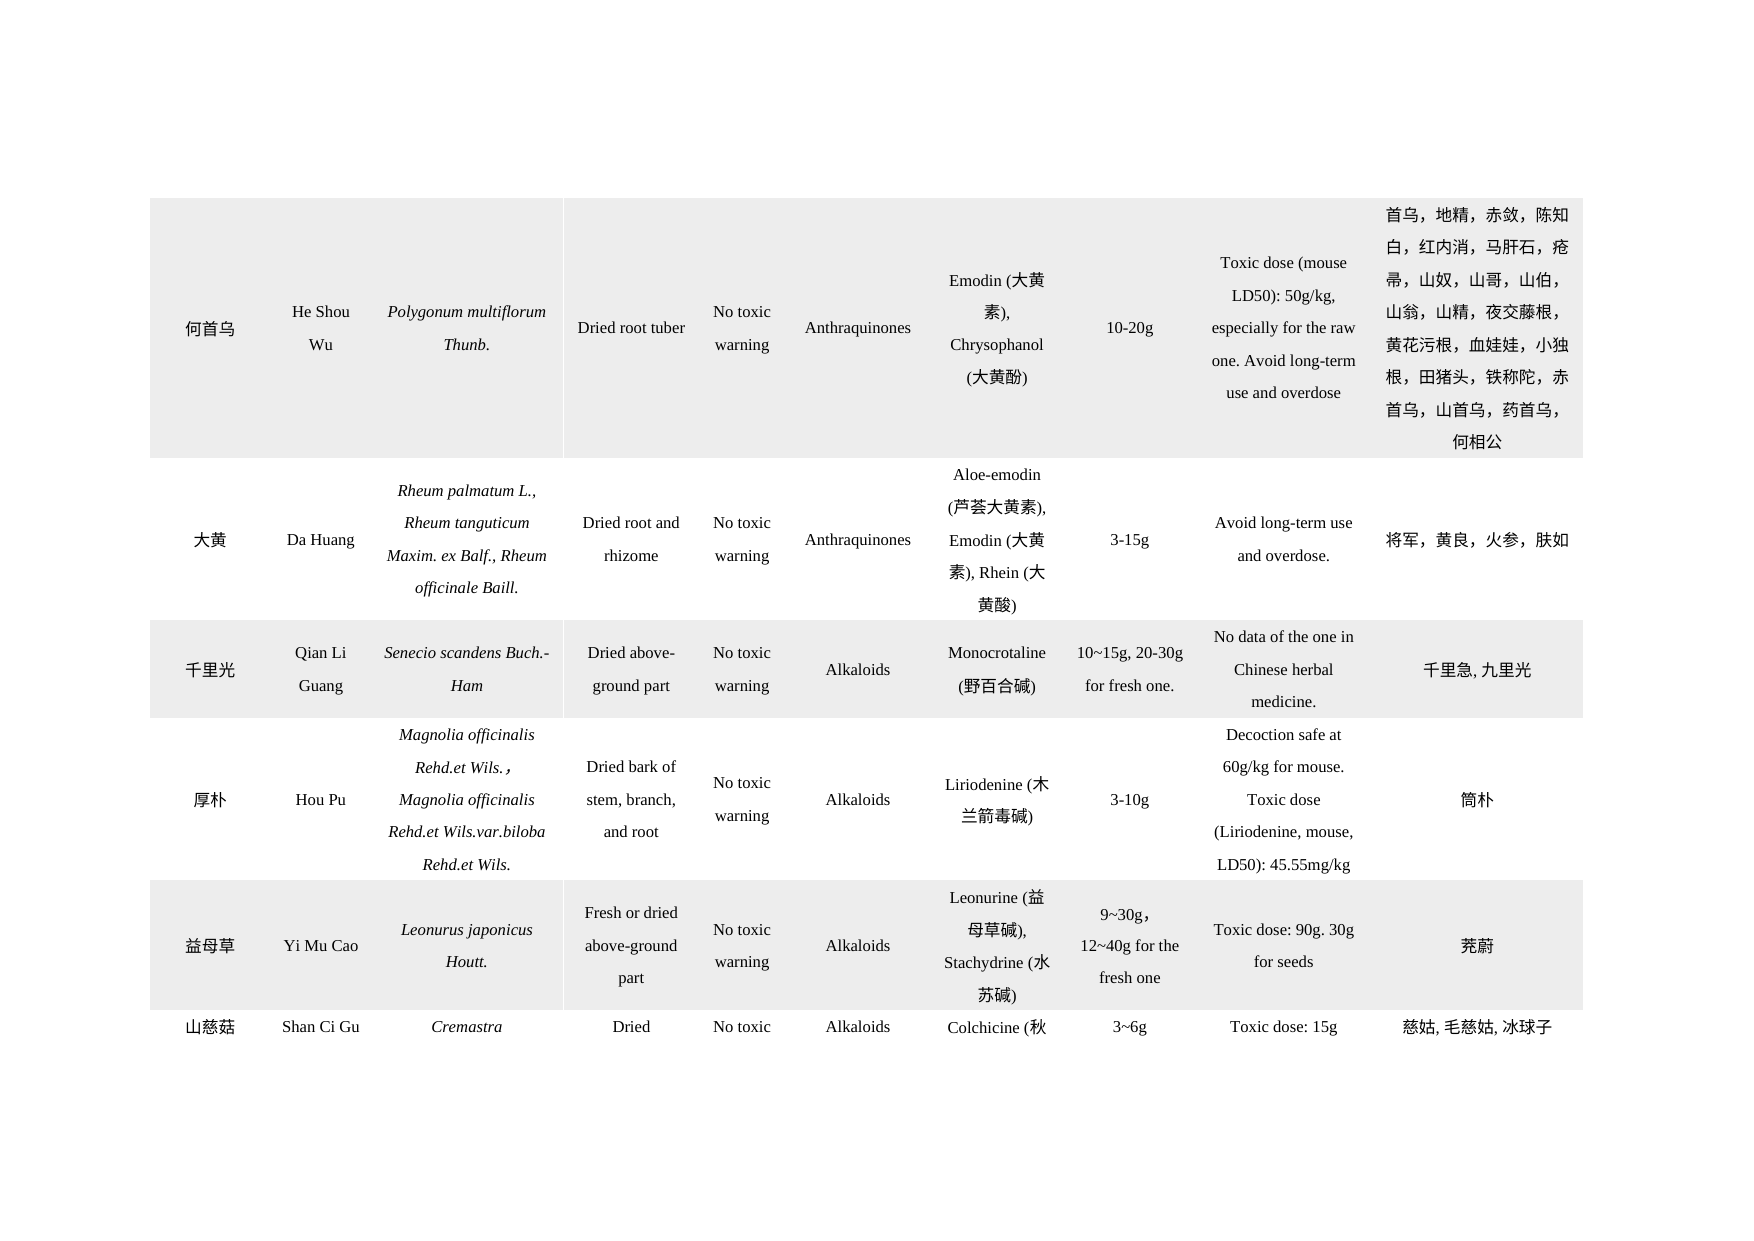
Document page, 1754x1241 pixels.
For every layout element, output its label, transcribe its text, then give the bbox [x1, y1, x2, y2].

table_cell Liriodenine (木兰箭毒碱) [930, 718, 1063, 880]
table_cell 3-10g [1063, 718, 1196, 880]
table_cell Dried bark of stem, branch, and root [564, 718, 699, 880]
table_cell Avoid long-term use and overdose. [1196, 458, 1371, 620]
table_cell No toxic warning [699, 880, 785, 1010]
table_cell No data of the one in Chinese herbal medicine. [1196, 620, 1371, 718]
table_cell Leonurine (益母草碱), Stachydrine (水苏碱) [930, 880, 1063, 1010]
table_cell Colchicine (秋水仙碱) [930, 1010, 1063, 1043]
table_cell Hou Pu [270, 718, 371, 880]
table_cell 3-15g [1063, 458, 1196, 620]
table_cell 千里急, 九里光 [1371, 620, 1583, 718]
table_cell Shan Ci Gu [270, 1010, 371, 1043]
table_cell Alkaloids [785, 620, 930, 718]
table_cell Magnolia officinalis Rehd.et Wils.， Magnolia officinalis Rehd.et Wils.var.biloba Rehd.et Wils. [371, 718, 563, 880]
table_cell Anthraquinones [785, 458, 930, 620]
table_cell Alkaloids [785, 718, 930, 880]
table_cell 筒朴 [1371, 718, 1583, 880]
table_cell 千里光 [150, 620, 270, 718]
table_cell No toxic warning [699, 458, 785, 620]
table_cell 何首乌 [150, 198, 270, 458]
table_cell 厚朴 [150, 718, 270, 880]
table_cell Anthraquinones [785, 198, 930, 458]
table_cell 慈姑, 毛慈姑, 冰球子 [1371, 1010, 1583, 1043]
table_cell Qian Li Guang [270, 620, 371, 718]
table_cell Senecio scandens Buch.-Ham [371, 620, 563, 718]
table_cell 山慈菇 [150, 1010, 270, 1043]
table_cell Dried root tuber [564, 198, 699, 458]
table_cell 大黄 [150, 458, 270, 620]
table_cell Dried root and rhizome [564, 458, 699, 620]
table_cell He Shou Wu [270, 198, 371, 458]
table_cell 3~6g [1063, 1010, 1196, 1043]
table_cell Dried above-ground part [564, 620, 699, 718]
table_cell No toxic warning [699, 718, 785, 880]
table_cell Decoction safe at 60g/kg for mouse. Toxic dose (Liriodenine, mouse, LD50): 45.55mg/kg [1196, 718, 1371, 880]
table_cell Fresh or dried above-ground part [564, 880, 699, 1010]
table_cell No toxic warning [699, 620, 785, 718]
table_cell 10-20g [1063, 198, 1196, 458]
table_cell Monocrotaline (野百合碱) [930, 620, 1063, 718]
table_cell No toxic warning [699, 1010, 785, 1043]
table_cell Toxic dose: 15g [1196, 1010, 1371, 1043]
table_cell Emodin (大黄素), Chrysophanol (大黄酚) [930, 198, 1063, 458]
table_cell Alkaloids [785, 1010, 930, 1043]
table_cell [371, 1010, 563, 1043]
table_cell 10~15g, 20-30g for fresh one. [1063, 620, 1196, 718]
table_cell Alkaloids [785, 880, 930, 1010]
table_cell 首乌，地精，赤敛，陈知白，红内消，马肝石，疮帚，山奴，山哥，山伯，山翁，山精，夜交藤根，黄花污根，血娃娃，小独根，田猪头，铁称陀，赤首乌，山首乌，药首乌，何相公 [1371, 198, 1583, 458]
table_cell Toxic dose: 90g. 30g for seeds [1196, 880, 1371, 1010]
table_cell 将军，黄良，火参，肤如 [1371, 458, 1583, 620]
table_cell 茺蔚 [1371, 880, 1583, 1010]
table_cell Dried pseudobulb [564, 1010, 699, 1043]
table_cell No toxic warning [699, 198, 785, 458]
table_cell Leonurus japonicus Houtt. [371, 880, 563, 1010]
table_cell Da Huang [270, 458, 371, 620]
table_cell 9~30g， 12~40g for the fresh one [1063, 880, 1196, 1010]
table_cell Yi Mu Cao [270, 880, 371, 1010]
table_cell Aloe-emodin (芦荟大黄素), Emodin (大黄素), Rhein (大黄酸) [930, 458, 1063, 620]
table_cell Polygonum multiflorum Thunb. [371, 198, 563, 458]
table_cell Rheum palmatum L., Rheum tanguticum Maxim. ex Balf., Rheum officinale Baill. [371, 458, 563, 620]
table_cell Toxic dose (mouse LD50): 50g/kg, especially for the raw one. Avoid long-term use and overdose [1196, 198, 1371, 458]
table_cell 益母草 [150, 880, 270, 1010]
